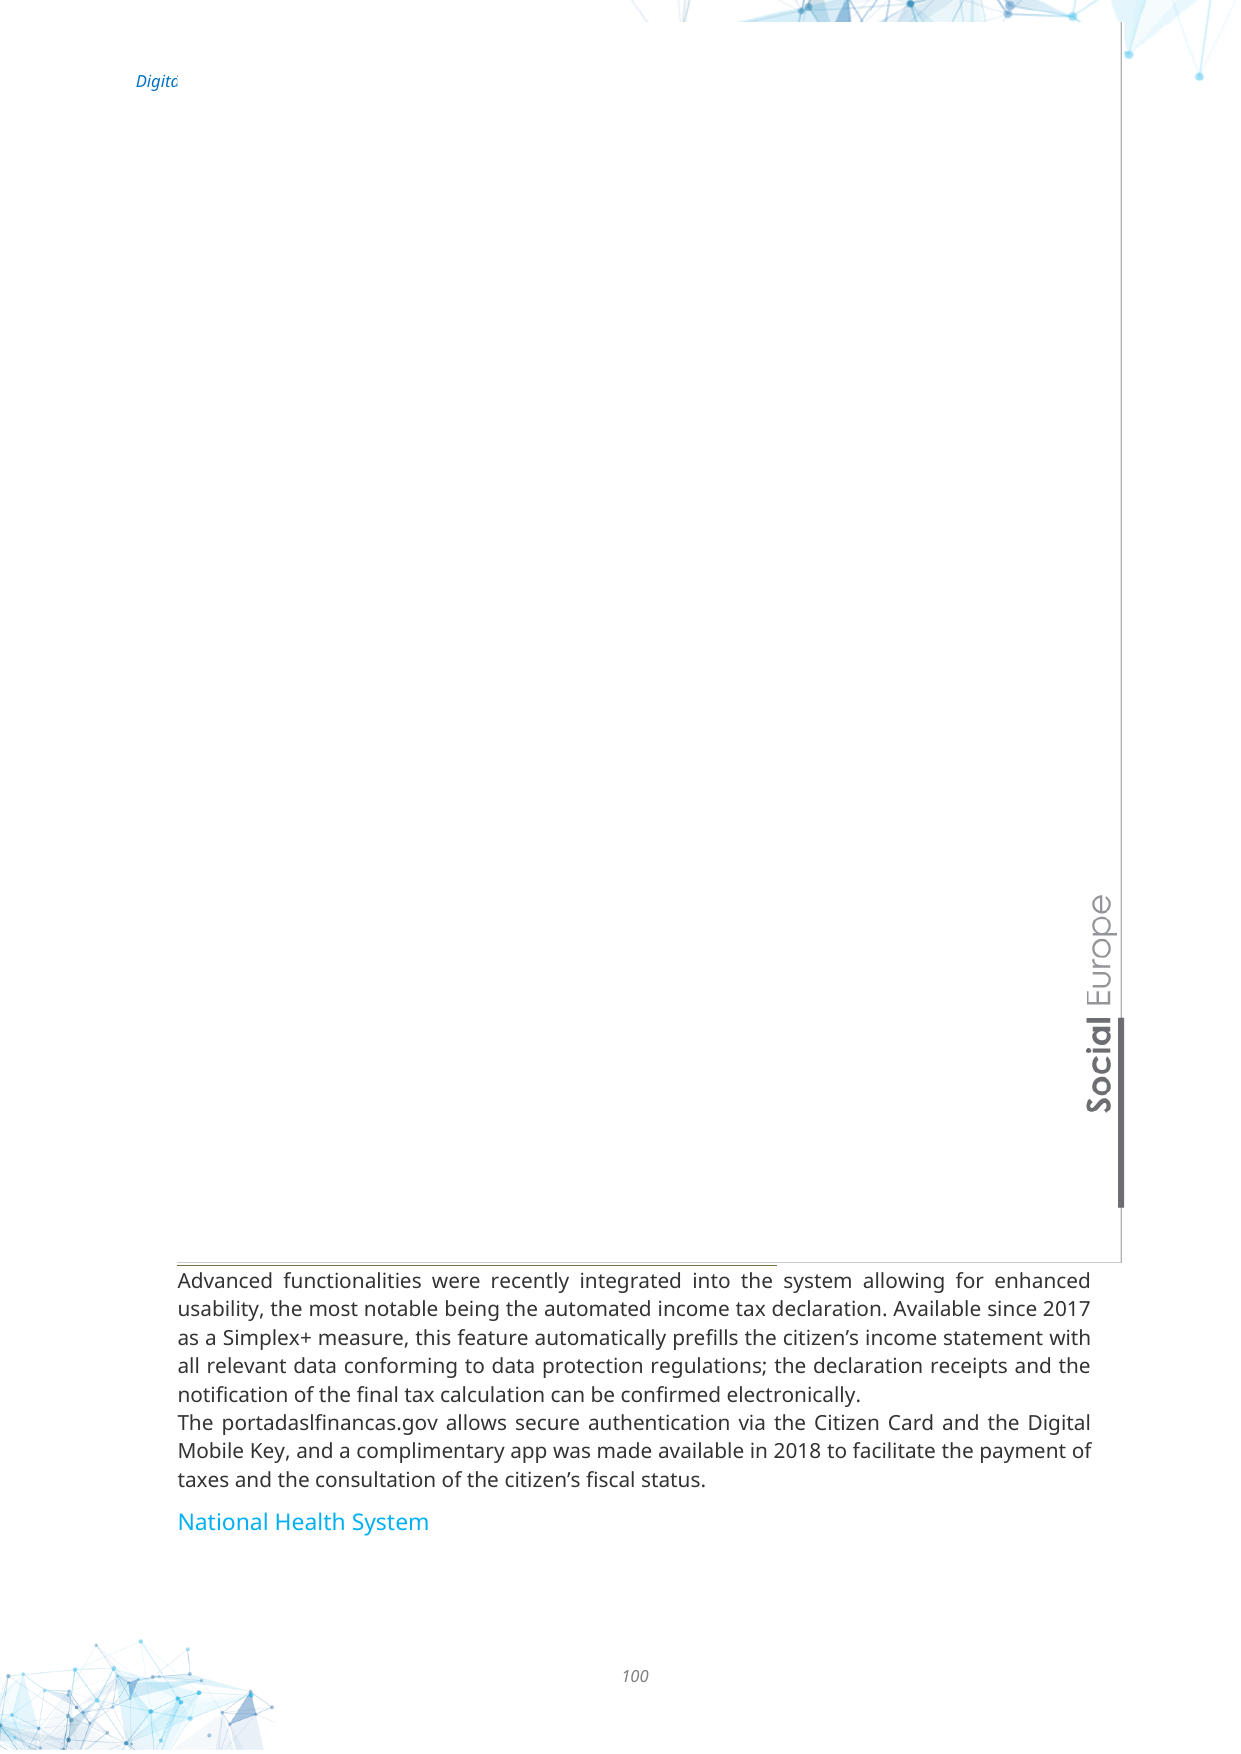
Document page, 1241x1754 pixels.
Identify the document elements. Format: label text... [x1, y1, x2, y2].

text Advanced functionalities were recently integrated into the system allowing for enhanced usability, the most notable being the automated income tax declaration. Available since 2017 as a Simplex+ measure, this feature automatically prefills the citizen’s income statement with all relevant data conforming to data protection regulations; the declaration receipts and the notification of the final tax calculation can be confirmed electronically. [177, 1266, 1092, 1408]
picture [177, 22, 1125, 1263]
text The portadaslfinancas.gov allows secure authentication via the Citizen Card and the Digital Mobile Key, and a complimentary app was made available in 2018 to facilitate the payment of taxes and the consultation of the citizen’s fiscal status. [177, 1408, 1092, 1493]
subtitle National Health System [177, 1506, 1092, 1537]
